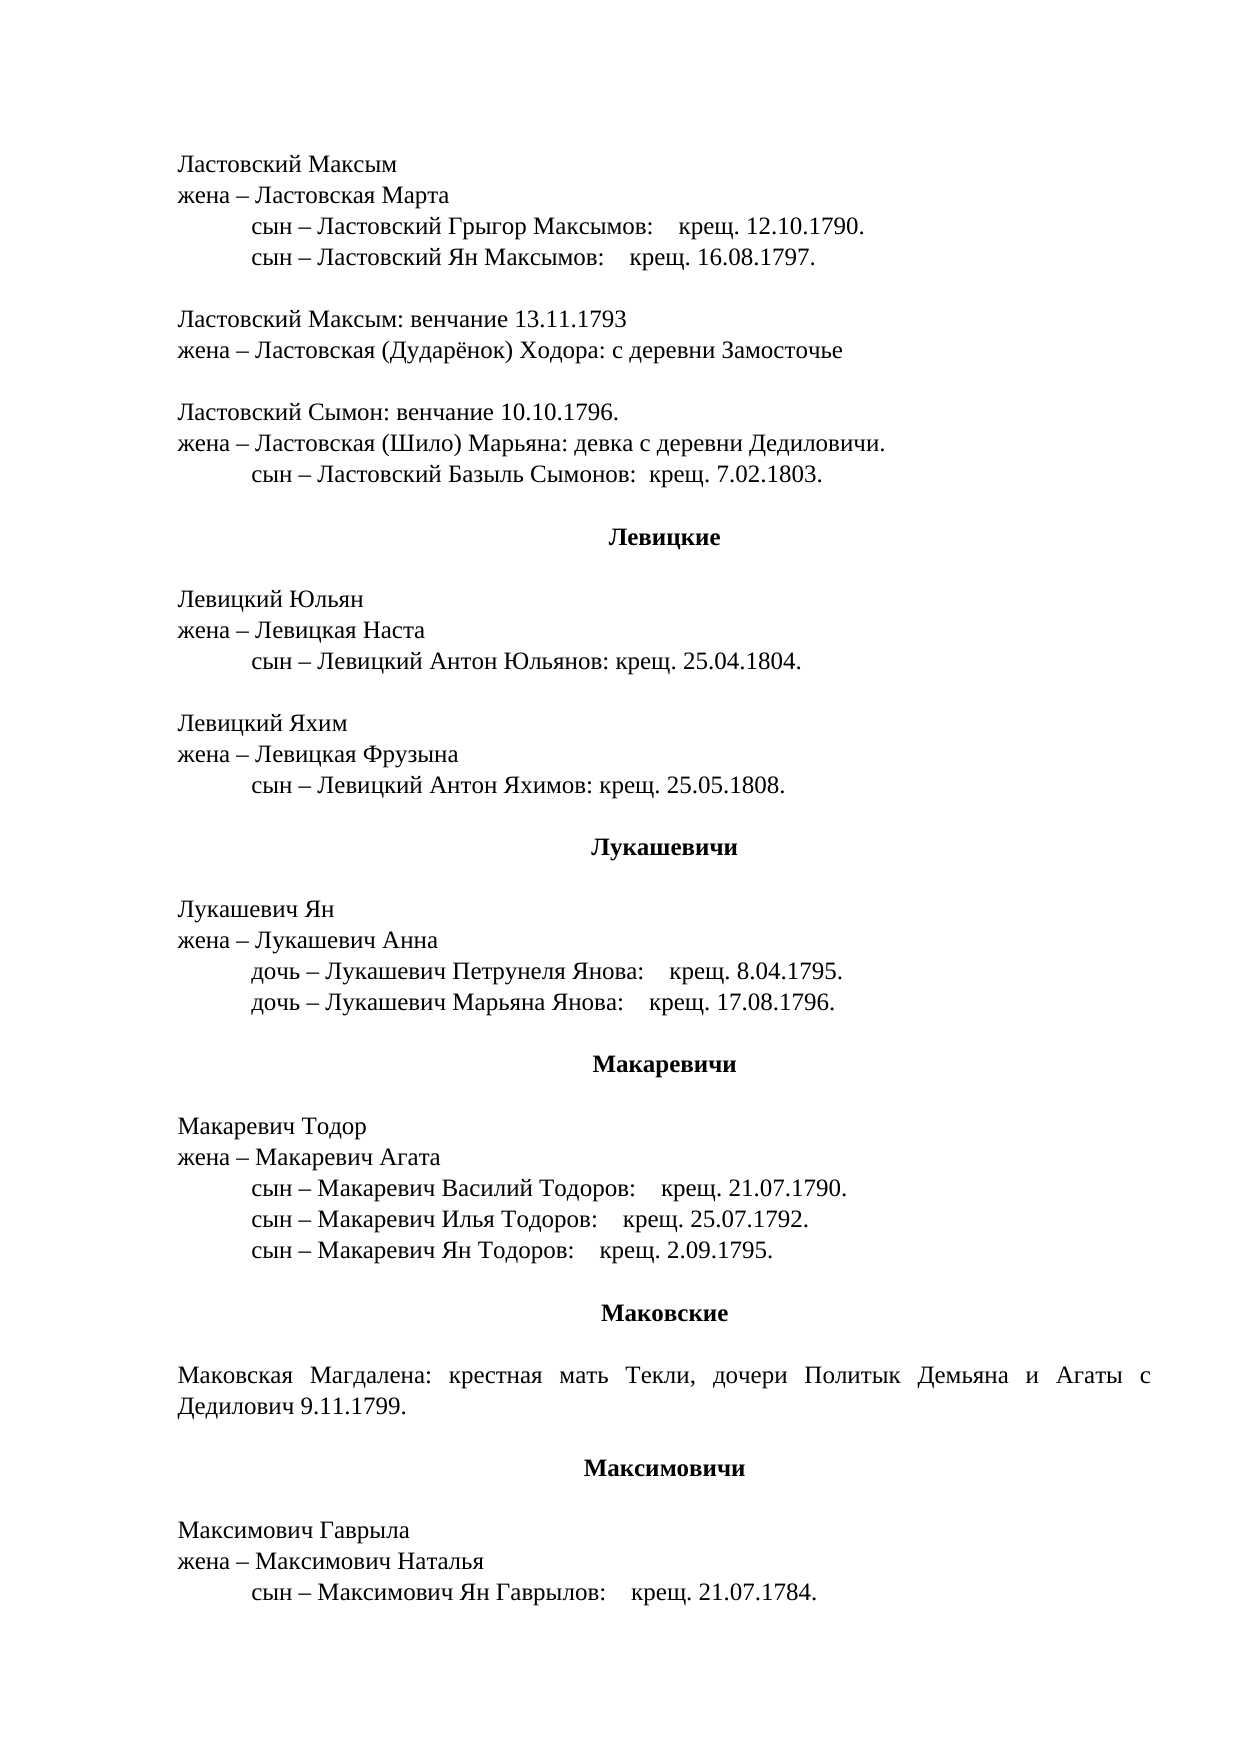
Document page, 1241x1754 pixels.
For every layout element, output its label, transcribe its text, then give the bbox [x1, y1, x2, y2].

text Макаревичи [177, 1049, 1152, 1078]
text сын – Макаревич Василий Тодоров: крещ. 21.07.1790. [177, 1173, 1152, 1202]
text Лукашевич Ян [177, 894, 1152, 923]
text сын – Макаревич Илья Тодоров: крещ. 25.07.1792. [177, 1204, 1152, 1233]
text жена – Макаревич Агата [177, 1142, 1152, 1171]
text жена – Ластовская (Дударёнок) Ходора: с деревни Замосточье [177, 335, 1152, 364]
text сын – Ластовский Ян Максымов: крещ. 16.08.1797. [177, 242, 1152, 271]
text сын – Ластовский Грыгор Максымов: крещ. 12.10.1790. [177, 211, 1152, 240]
text жена – Ластовская Марта [177, 180, 1152, 209]
text жена – Максимович Наталья [177, 1546, 1152, 1575]
text сын – Макаревич Ян Тодоров: крещ. 2.09.1795. [177, 1236, 1152, 1264]
text сын – Ластовский Базыль Сымонов: крещ. 7.02.1803. [177, 459, 1152, 488]
text Ластовский Максым [177, 149, 1152, 178]
text сын – Максимович Ян Гаврылов: крещ. 21.07.1784. [177, 1577, 1152, 1606]
text жена – Левицкая Наста [177, 615, 1152, 643]
text Маковская Магдалена: крестная мать Текли, дочери Политык Демьяна и Агаты с Дедилович 9.11.1799. [177, 1360, 1152, 1419]
text Ластовский Максым: венчание 13.11.1793 [177, 304, 1152, 333]
text Левицкие [177, 522, 1152, 550]
text Максимовичи [177, 1453, 1152, 1482]
text дочь – Лукашевич Марьяна Янова: крещ. 17.08.1796. [177, 987, 1152, 1016]
text Ластовский Сымон: венчание 10.10.1796. [177, 397, 1152, 426]
text дочь – Лукашевич Петрунеля Янова: крещ. 8.04.1795. [177, 956, 1152, 985]
text Левицкий Яхим [177, 708, 1152, 737]
text Маковские [177, 1298, 1152, 1326]
text жена – Ластовская (Шило) Марьяна: девка с деревни Дедиловичи. [177, 428, 1152, 457]
text Левицкий Юльян [177, 584, 1152, 612]
text сын – Левицкий Антон Яхимов: крещ. 25.05.1808. [177, 770, 1152, 799]
text жена – Левицкая Фрузына [177, 739, 1152, 768]
text Лукашевичи [177, 832, 1152, 861]
text Макаревич Тодор [177, 1111, 1152, 1140]
text жена – Лукашевич Анна [177, 925, 1152, 954]
text сын – Левицкий Антон Юльянов: крещ. 25.04.1804. [177, 646, 1152, 674]
text Максимович Гаврыла [177, 1515, 1152, 1544]
